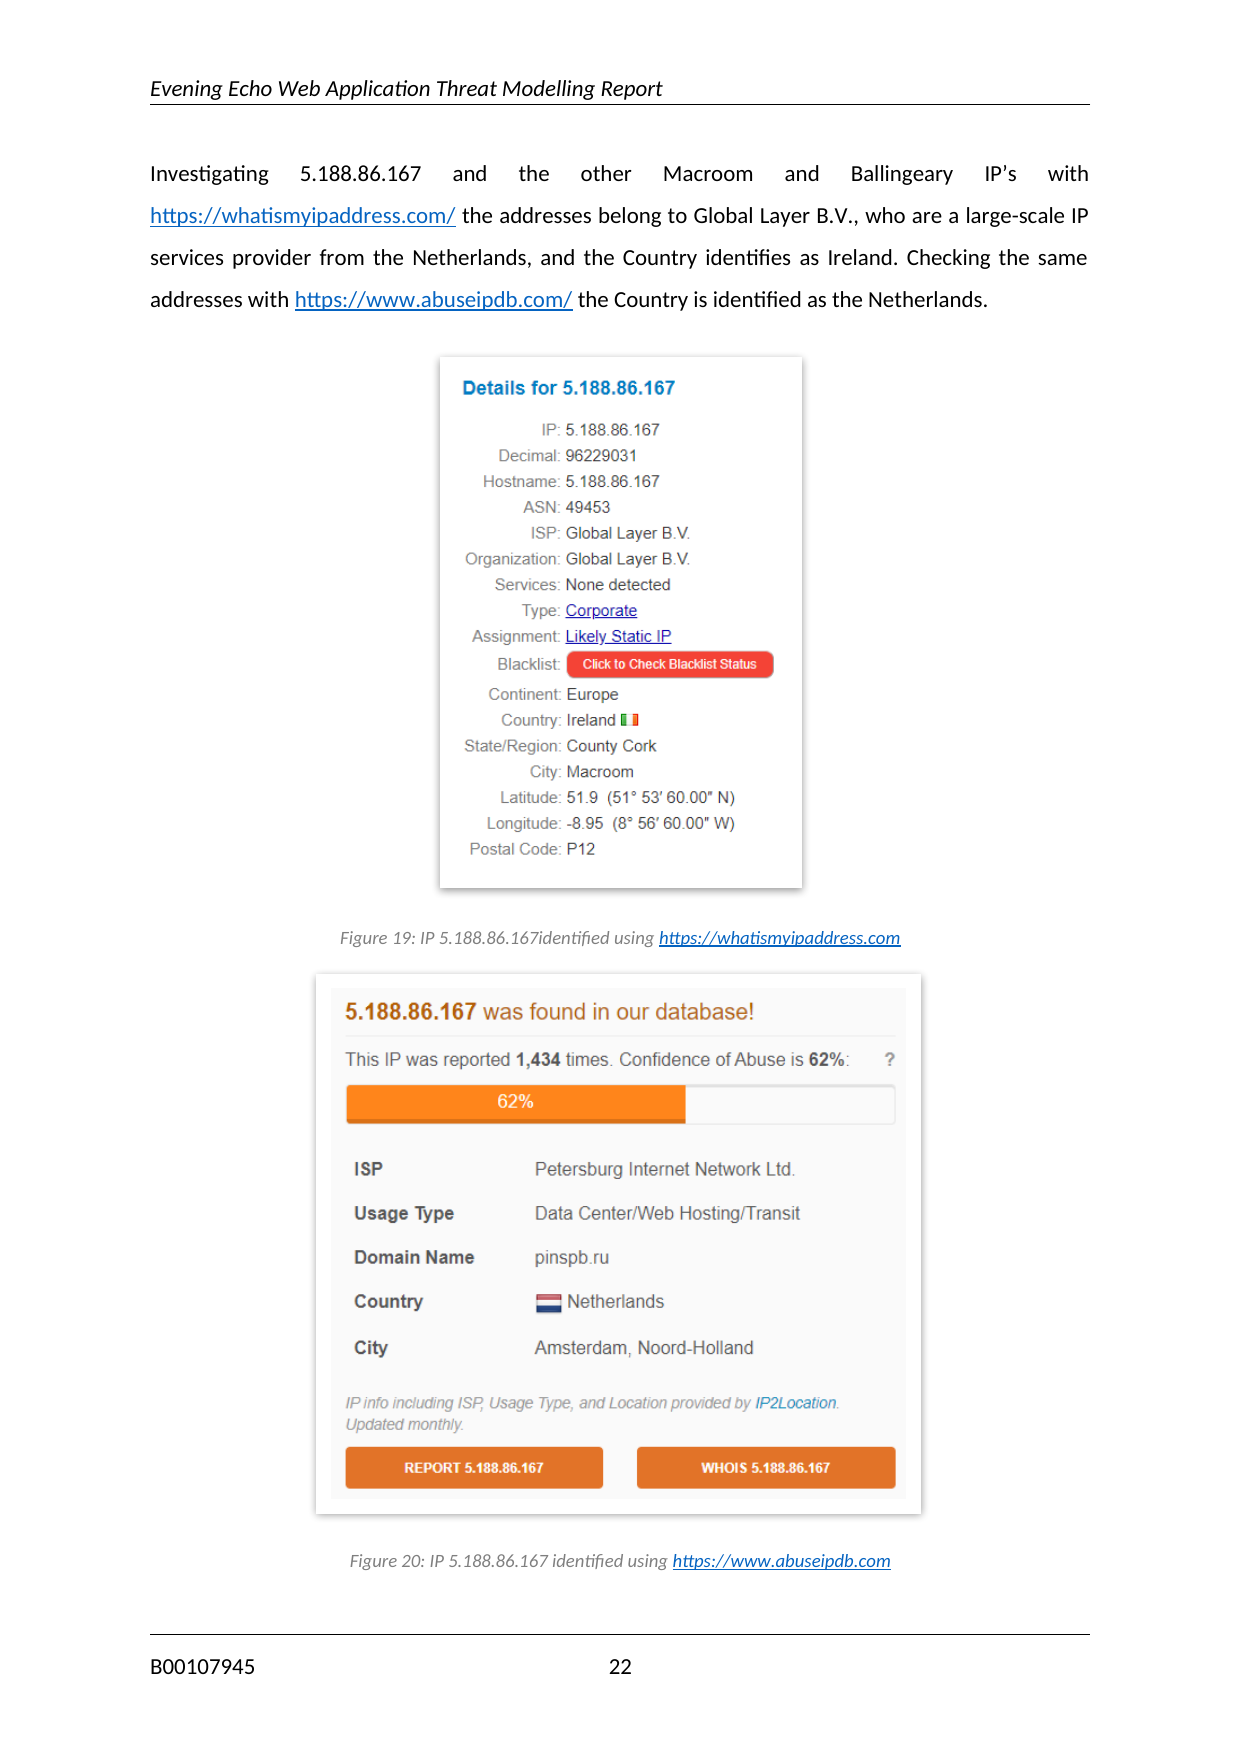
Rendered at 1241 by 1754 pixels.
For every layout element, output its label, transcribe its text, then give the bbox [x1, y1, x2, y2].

picture [331, 988, 906, 1499]
text Figure 19: IP 5.188.86.167identified using https://whatismyipaddress.com [150, 926, 1090, 949]
text Figure 20: IP 5.188.86.167 identified using https://www.abuseipdb.com [150, 1549, 1090, 1572]
picture [454, 371, 787, 874]
text Investigating 5.188.86.167 and the other Macroom and Ballingeary IP’s with https://whatismyipaddress.com/ the addresses belong to Global Layer B.V., who are a large-scale IP services provider from the Netherlands, and the Country identifies as Ireland. Checking the same addresses with https://www.abuseipdb.com/ the Country is identified as the Netherlands. [150, 159, 1090, 313]
